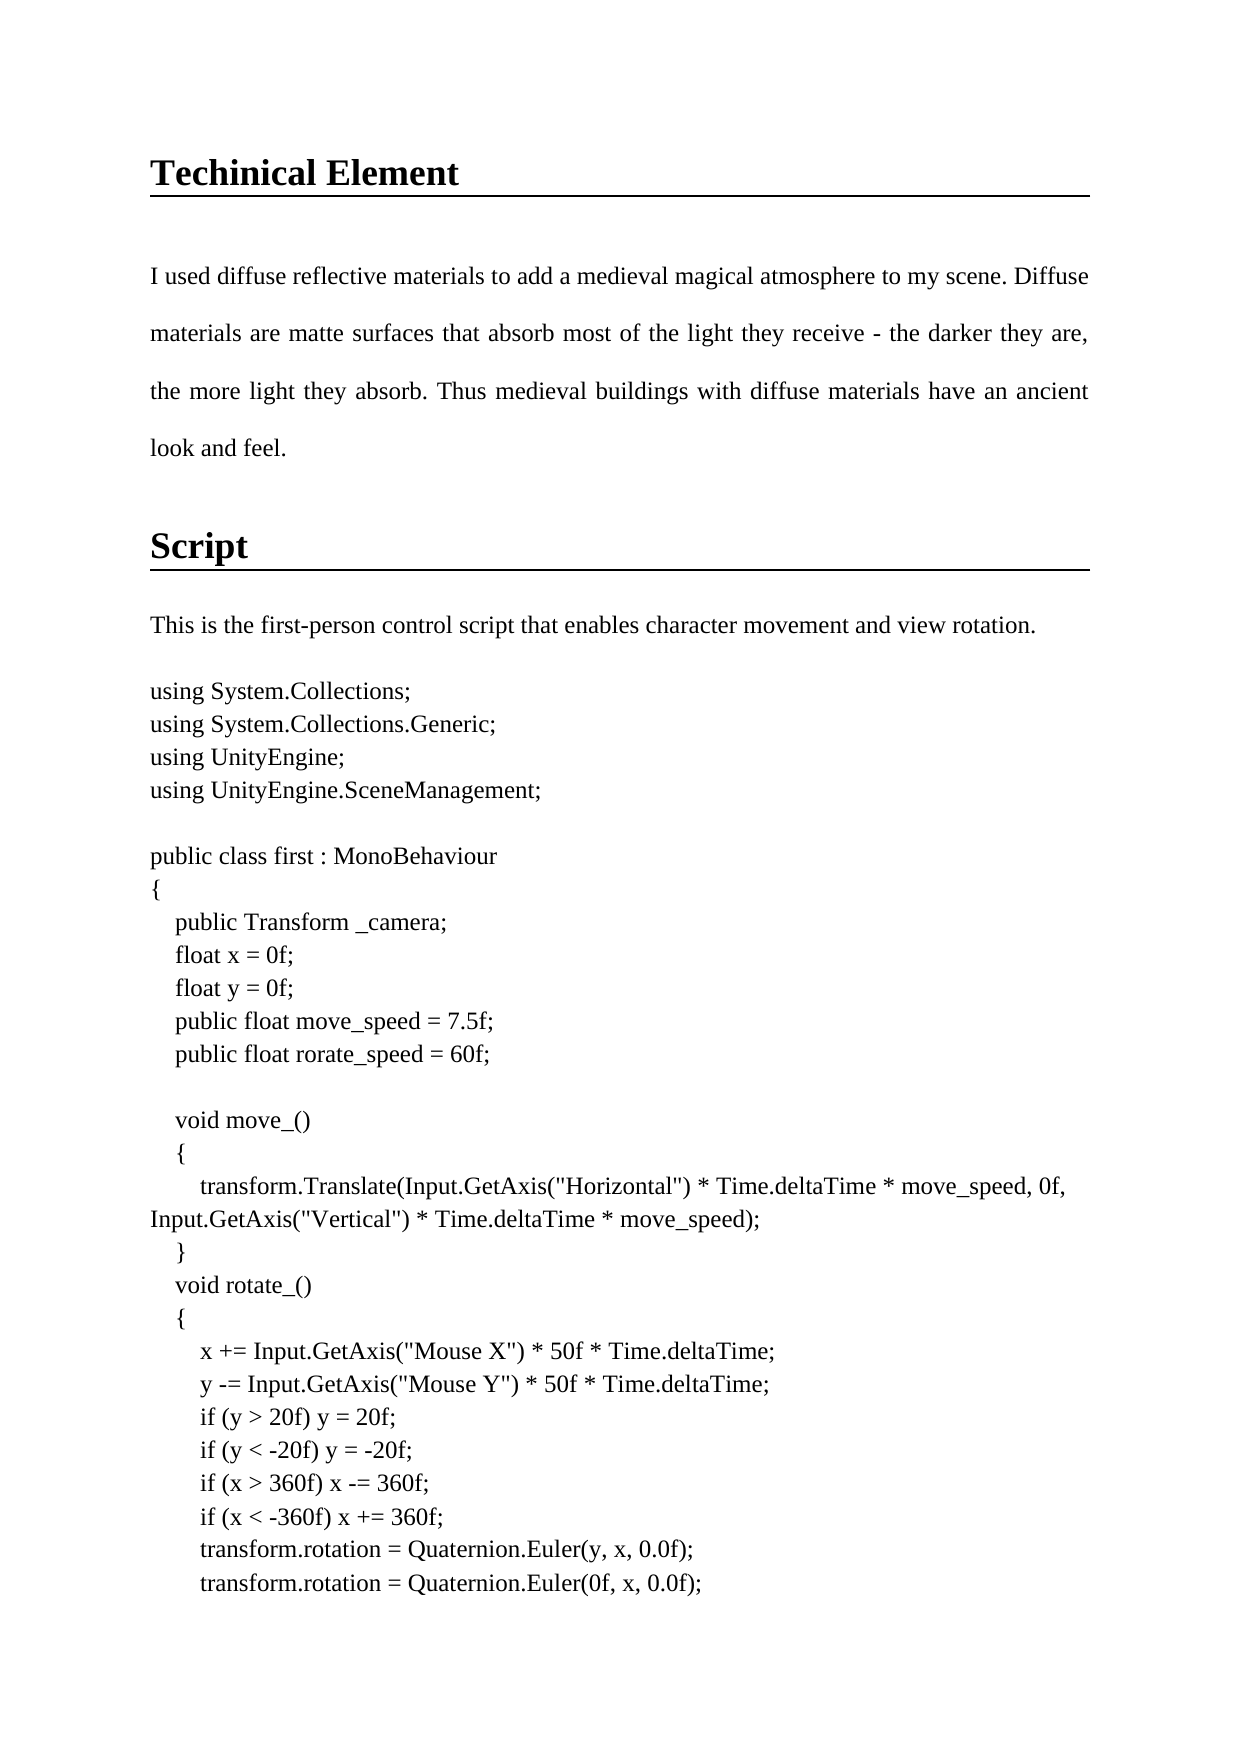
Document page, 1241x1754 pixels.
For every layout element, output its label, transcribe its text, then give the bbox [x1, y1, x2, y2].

text { [150, 1303, 1090, 1332]
text Techinical Element [150, 150, 1090, 195]
text if (y > 20f) y = 20f; [150, 1402, 1090, 1431]
text y -= Input.GetAxis("Mouse Y") * 50f * Time.deltaTime; [150, 1369, 1090, 1398]
text public float rorate_speed = 60f; [150, 1039, 1090, 1068]
text transform.rotation = Quaternion.Euler(y, x, 0.0f); [150, 1534, 1090, 1563]
text float x = 0f; [150, 940, 1090, 969]
text This is the first-person control script that enables character movement and view rotation. [150, 610, 1090, 639]
text public float move_speed = 7.5f; [150, 1006, 1090, 1035]
text if (x < -360f) x += 360f; [150, 1502, 1090, 1530]
text using UnityEngine.SceneManagement; [150, 775, 1090, 804]
text } [150, 1237, 1090, 1266]
text if (y < -20f) y = -20f; [150, 1436, 1090, 1464]
text using System.Collections; [150, 676, 1090, 705]
text using UnityEngine; [150, 742, 1090, 771]
text x += Input.GetAxis("Mouse X") * 50f * Time.deltaTime; [150, 1336, 1090, 1365]
text { [150, 874, 1090, 903]
text using System.Collections.Generic; [150, 709, 1090, 738]
text public class first : MonoBehaviour [150, 841, 1090, 870]
text I used diffuse reflective materials to add a medieval magical atmosphere to my scene. Diffuse materials are matte surfaces that absorb most of the light they receive - the darker they are, the more light they absorb. Thus medieval buildings with diffuse materials have an ancient look and feel. [150, 261, 1090, 462]
text float y = 0f; [150, 973, 1090, 1002]
text void rotate_() [150, 1270, 1090, 1299]
text Script [150, 524, 1090, 569]
text public Transform _camera; [150, 907, 1090, 936]
text void move_() [150, 1105, 1090, 1134]
text if (x > 360f) x -= 360f; [150, 1468, 1090, 1497]
text transform.rotation = Quaternion.Euler(0f, x, 0.0f); [150, 1568, 1090, 1596]
text { [150, 1138, 1090, 1167]
text transform.Translate(Input.GetAxis("Horizontal") * Time.deltaTime * move_speed, 0f, Input.GetAxis("Vertical") * Time.deltaTime * move_speed); [150, 1171, 1090, 1233]
